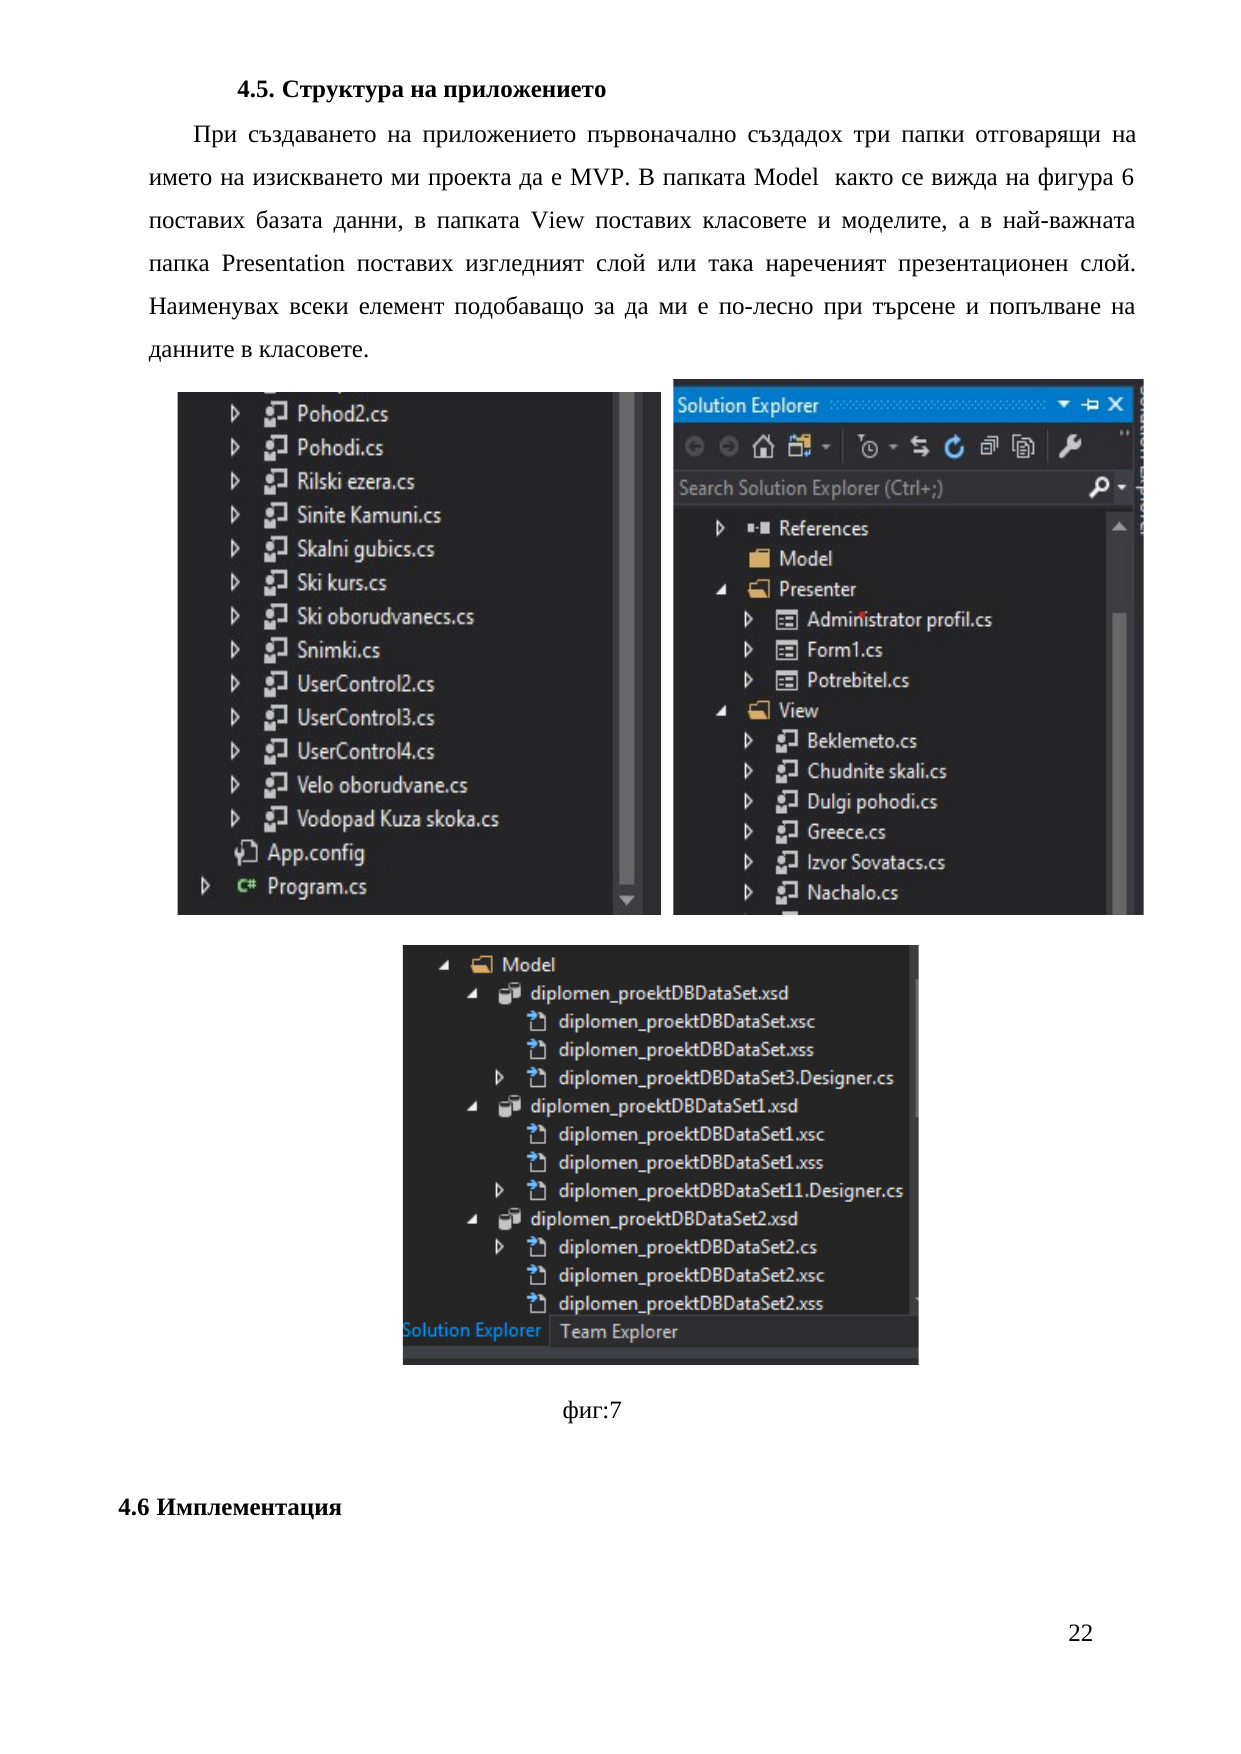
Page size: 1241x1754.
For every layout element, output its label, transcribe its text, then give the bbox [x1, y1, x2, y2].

picture [177, 392, 661, 915]
picture [402, 945, 919, 1365]
picture [673, 379, 1144, 915]
subtitle 4.6 Имплементация [118, 1492, 1167, 1521]
subtitle При създаването на приложението първоначално създадох три папки отговарящи на името на изискването ми проекта да е MVP. В папката Model както се вижда на фигура 6 поставих базата данни, в папката View поставих класовете и моделите, а в най-важната папка Presentation поставих изгледният слой или така нареченият презентационен слой. Наименувах всеки елемент подобаващо за да ми е по-лесно при търсене и попълване на данните в класовете. [148, 119, 1137, 363]
subtitle 4.5. Структура на приложението [208, 74, 1167, 103]
text фиг:7 [469, 1395, 876, 1423]
